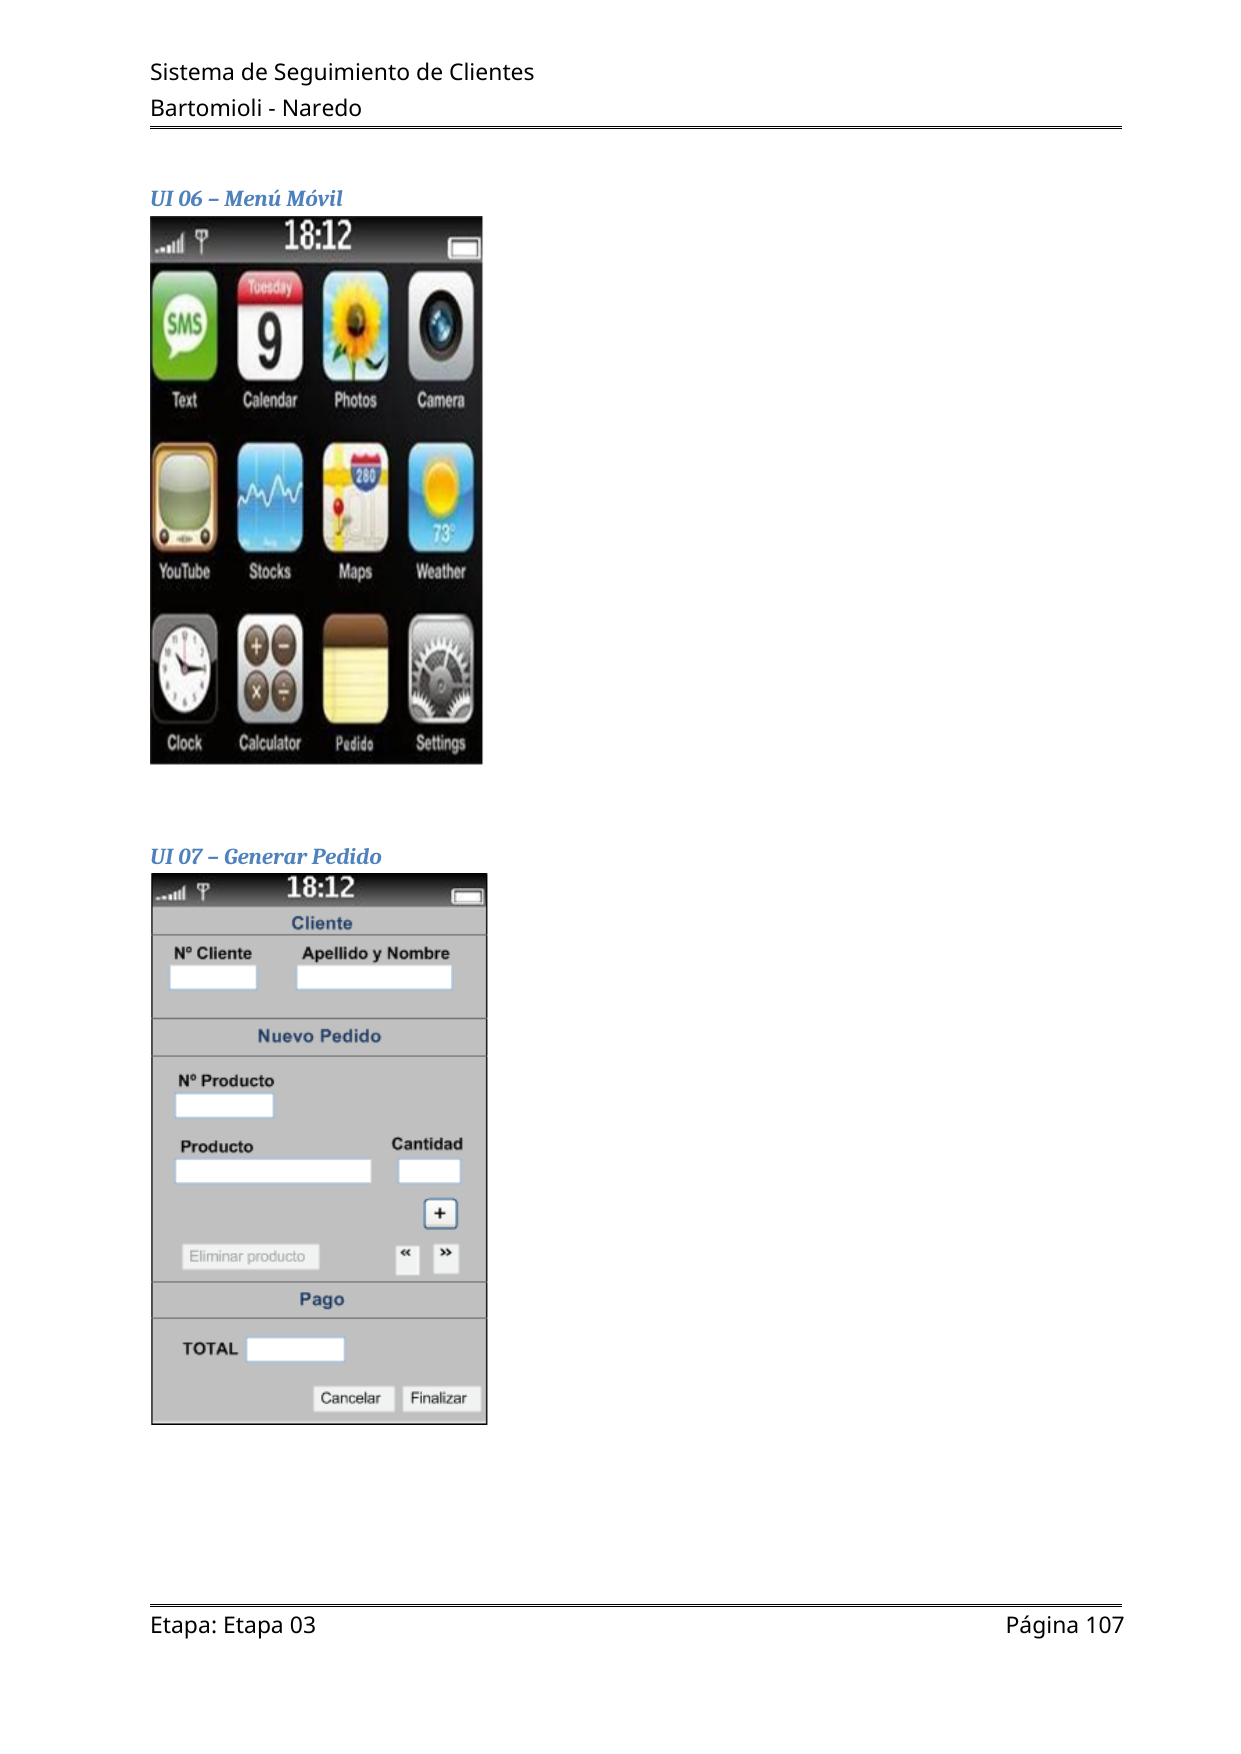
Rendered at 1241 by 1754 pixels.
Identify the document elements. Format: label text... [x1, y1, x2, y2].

subtitle UI 06 – Menú Móvil [150, 186, 1122, 212]
picture [150, 873, 488, 1425]
subtitle UI 07 – Generar Pedido [150, 844, 1122, 870]
picture [150, 216, 484, 766]
